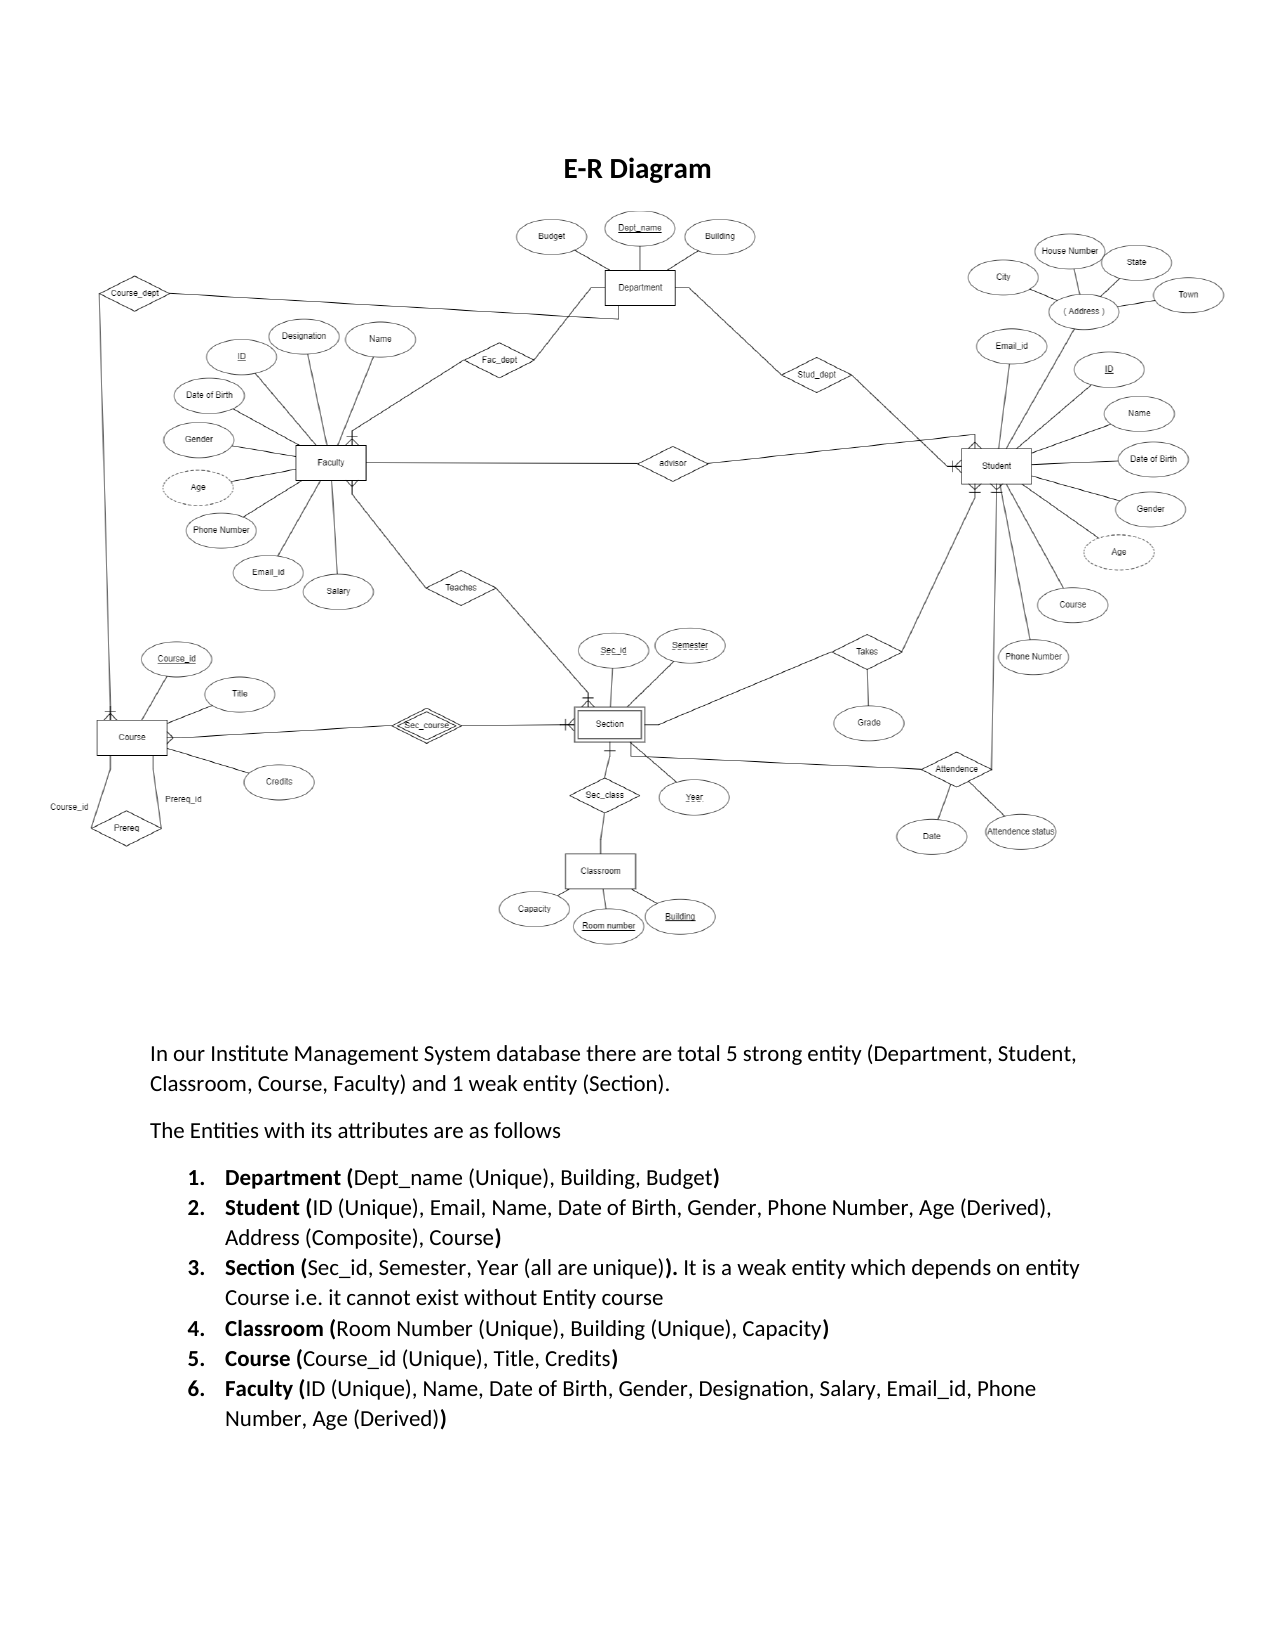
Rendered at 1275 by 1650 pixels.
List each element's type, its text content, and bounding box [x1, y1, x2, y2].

text The Entities with its attributes are as follows [150, 1116, 1125, 1144]
list Faculty (ID (Unique), Name, Date of Birth, Gender, Designation, Salary, Email_id, Phone Number, Age (Derived)) [187, 1374, 1125, 1432]
text In our Institute Management System database there are total 5 strong entity (Department, Student, Classroom, Course, Faculty) and 1 weak entity (Section). [150, 1039, 1125, 1097]
list Classroom (Room Number (Unique), Building (Unique), Capacity) [187, 1314, 1125, 1342]
list Student (ID (Unique), Email, Name, Date of Birth, Gender, Phone Number, Age (Derived), Address (Composite), Course) [187, 1193, 1125, 1251]
list Section (Sec_id, Semester, Year (all are unique)). It is a weak entity which depends on entity Course i.e. it cannot exist without Entity course [187, 1253, 1125, 1312]
list Course (Course_id (Unique), Title, Credits) [187, 1344, 1125, 1372]
picture [29, 193, 1241, 962]
text E-R Diagram [150, 150, 1125, 186]
list Department (Dept_name (Unique), Building, Budget) [187, 1163, 1125, 1191]
